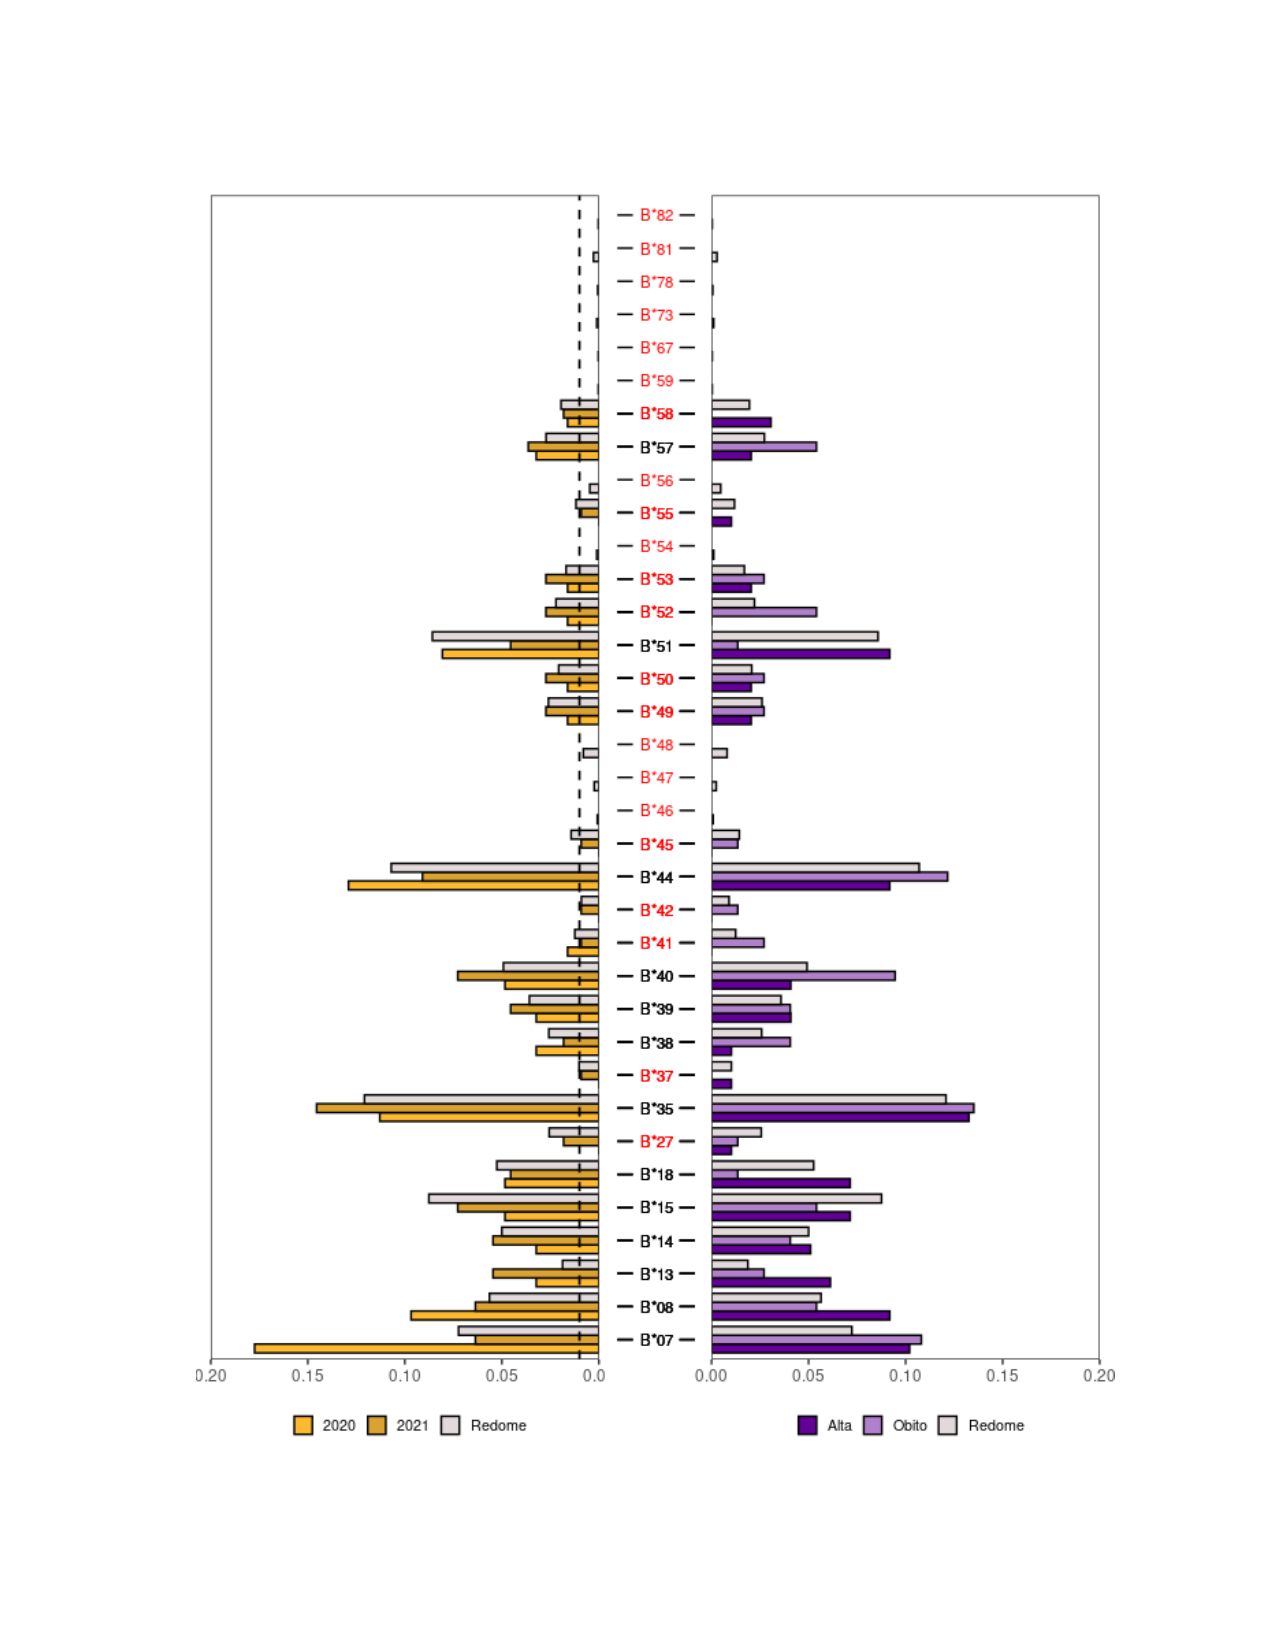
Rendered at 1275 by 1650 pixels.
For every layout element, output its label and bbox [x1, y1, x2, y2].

picture [196, 147, 1115, 1461]
